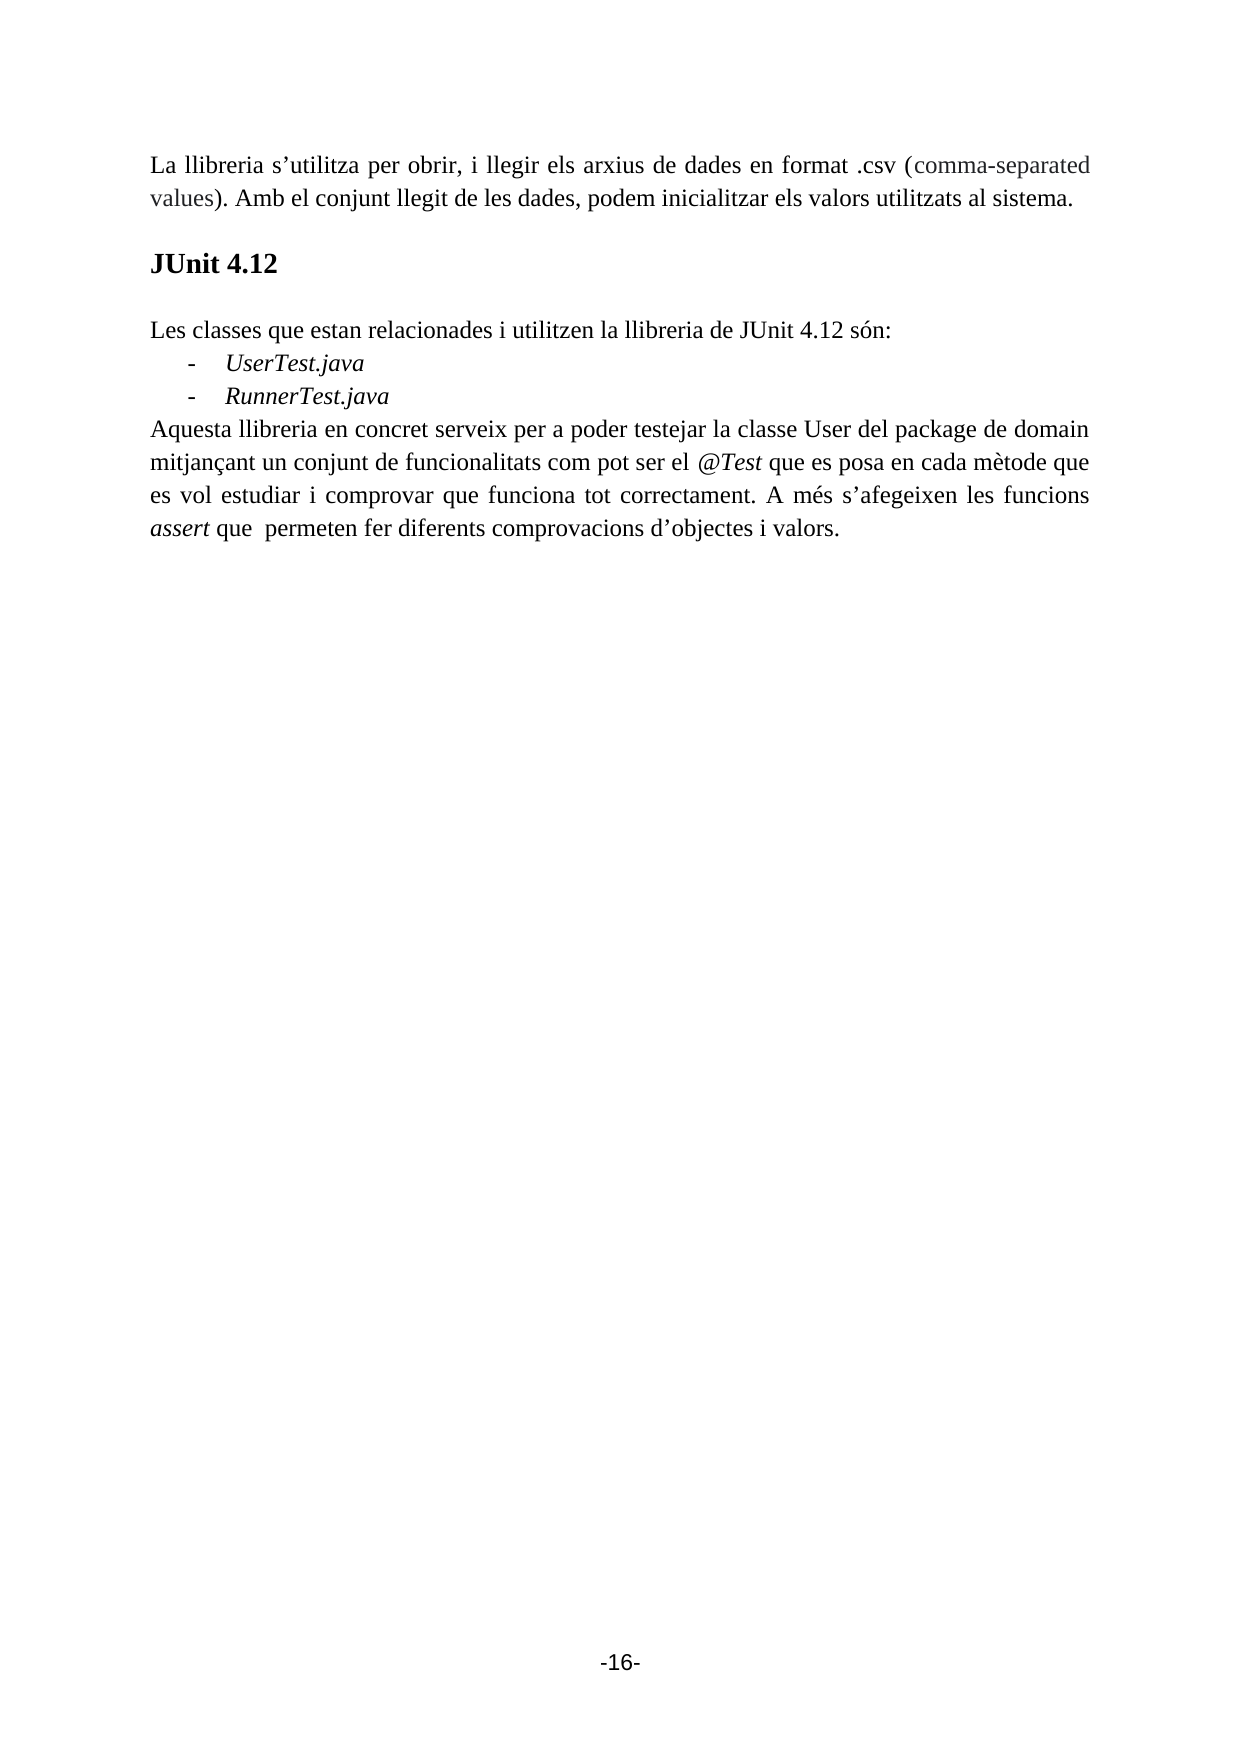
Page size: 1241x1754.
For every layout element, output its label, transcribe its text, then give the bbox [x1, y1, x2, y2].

text Aquesta llibreria en concret serveix per a poder testejar la classe User del package de domain mitjançant un conjunt de funcionalitats com pot ser el @Test que es posa en cada mètode que es vol estudiar i comprovar que funciona tot correctament. A més s’afegeixen les funcions assert que permeten fer diferents comprovacions d’objectes i valors. [150, 414, 1090, 542]
text La llibreria s’utilitza per obrir, i llegir els arxius de dades en format .csv (comma-separated values). Amb el conjunt llegit de les dades, podem inicialitzar els valors utilitzats al sistema. [150, 150, 1090, 212]
list UserTest.java [187, 348, 1090, 377]
text Les classes que estan relacionades i utilitzen la llibreria de JUnit 4.12 són: [150, 315, 1090, 344]
text JUnit 4.12 [150, 246, 1090, 280]
list RunnerTest.java [187, 381, 1090, 410]
